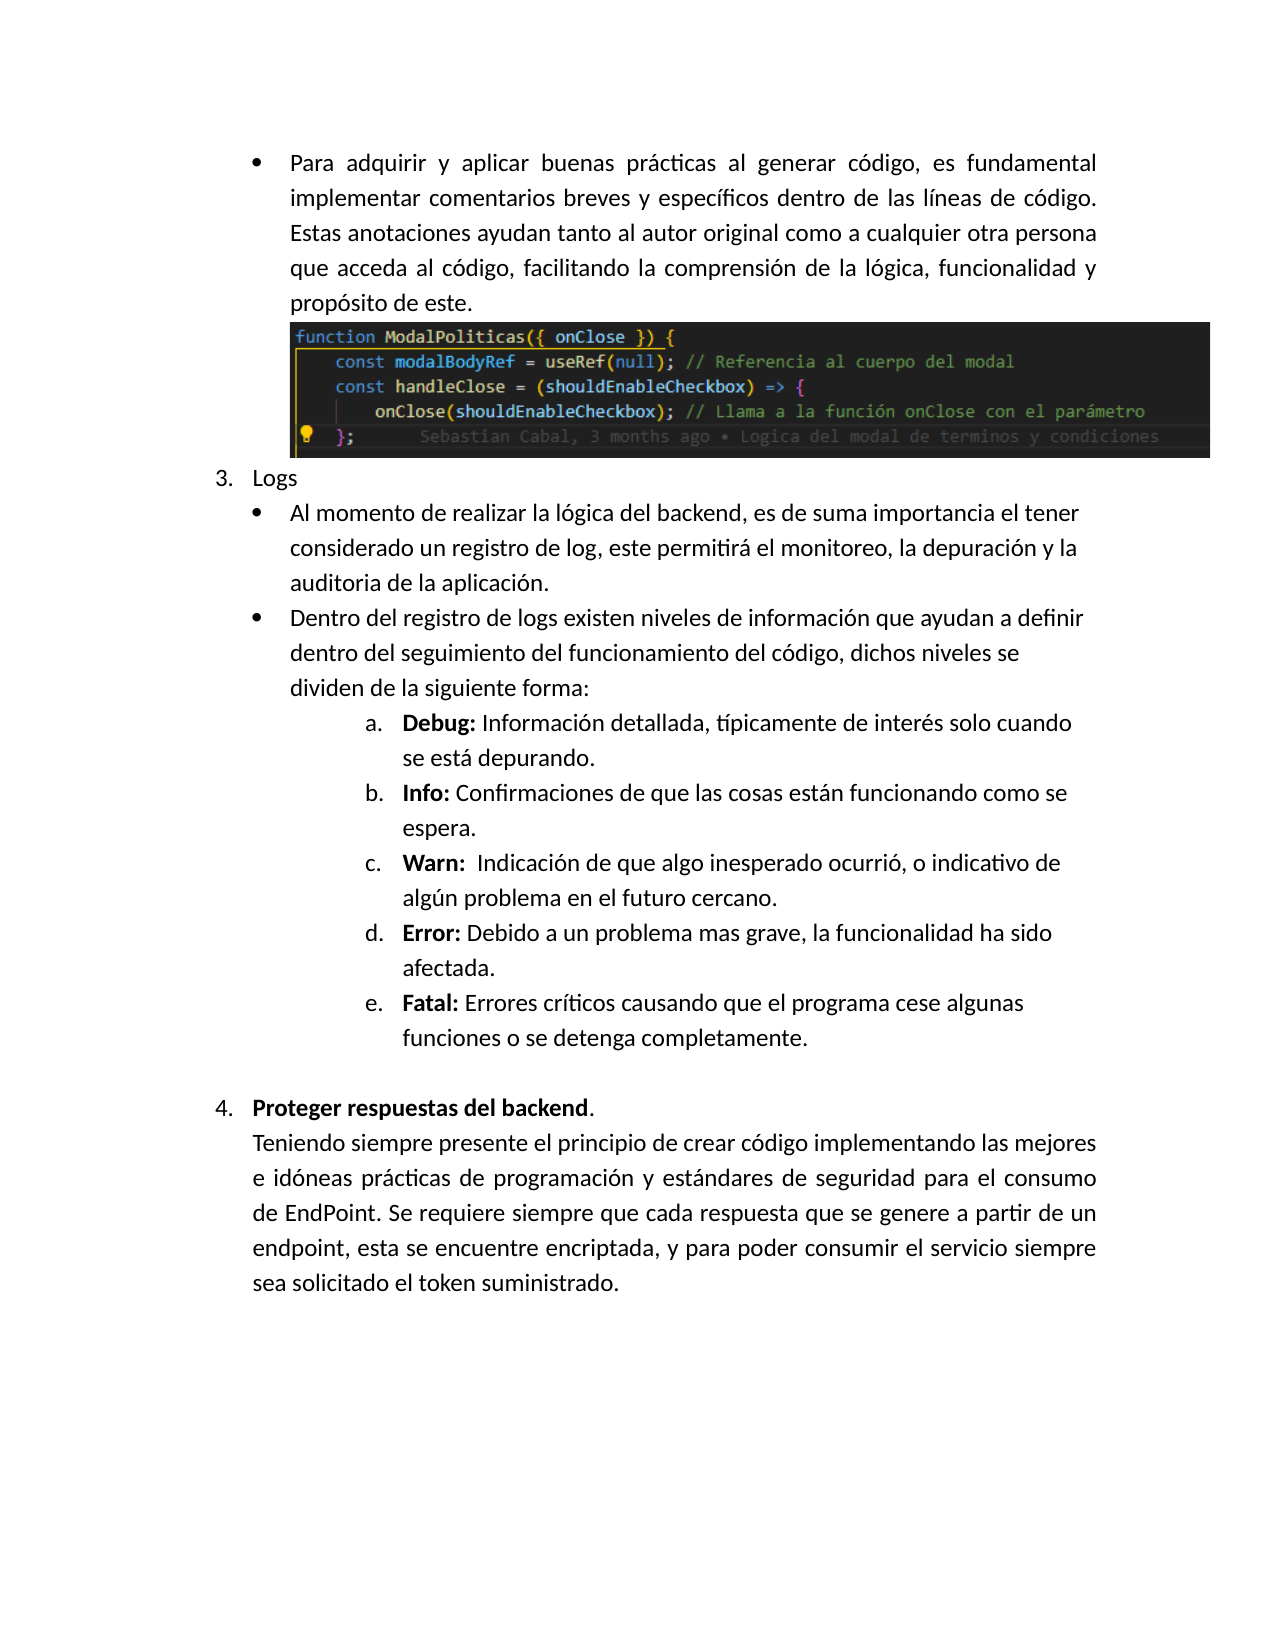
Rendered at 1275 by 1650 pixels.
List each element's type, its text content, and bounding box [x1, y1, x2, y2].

list Error: Debido a un problema mas grave, la funcionalidad ha sido afectada. [365, 917, 1098, 983]
picture [289, 322, 1211, 458]
list Teniendo siempre presente el principio de crear código implementando las mejores e idóneas prácticas de programación y estándares de seguridad para el consumo de EndPoint. Se requiere siempre que cada respuesta que se genere a partir de un endpoint, esta se encuentre encriptada, y para poder consumir el servicio siempre sea solicitado el token suministrado. [252, 1127, 1098, 1298]
list Dentro del registro de logs existen niveles de información que ayudan a definir dentro del seguimiento del funcionamiento del código, dichos niveles se dividen de la siguiente forma: [252, 602, 1098, 703]
list Warn: Indicación de que algo inesperado ocurrió, o indicativo de algún problema en el futuro cercano. [365, 847, 1098, 913]
list Para adquirir y aplicar buenas prácticas al generar código, es fundamental implementar comentarios breves y específicos dentro de las líneas de código. Estas anotaciones ayudan tanto al autor original como a cualquier otra persona que acceda al código, facilitando la comprensión de la lógica, funcionalidad y propósito de este. [252, 148, 1098, 318]
list Fatal: Errores críticos causando que el programa cese algunas funciones o se detenga completamente. [365, 987, 1098, 1053]
list Al momento de realizar la lógica del backend, es de suma importancia el tener considerado un registro de log, este permitirá el monitoreo, la depuración y la auditoria de la aplicación. [252, 497, 1098, 598]
list Debug: Información detallada, típicamente de interés solo cuando se está depurando. [365, 707, 1098, 773]
list Info: Confirmaciones de que las cosas están funcionando como se espera. [365, 777, 1098, 843]
list Logs [215, 462, 1098, 493]
list Proteger respuestas del backend. [215, 1092, 1098, 1123]
